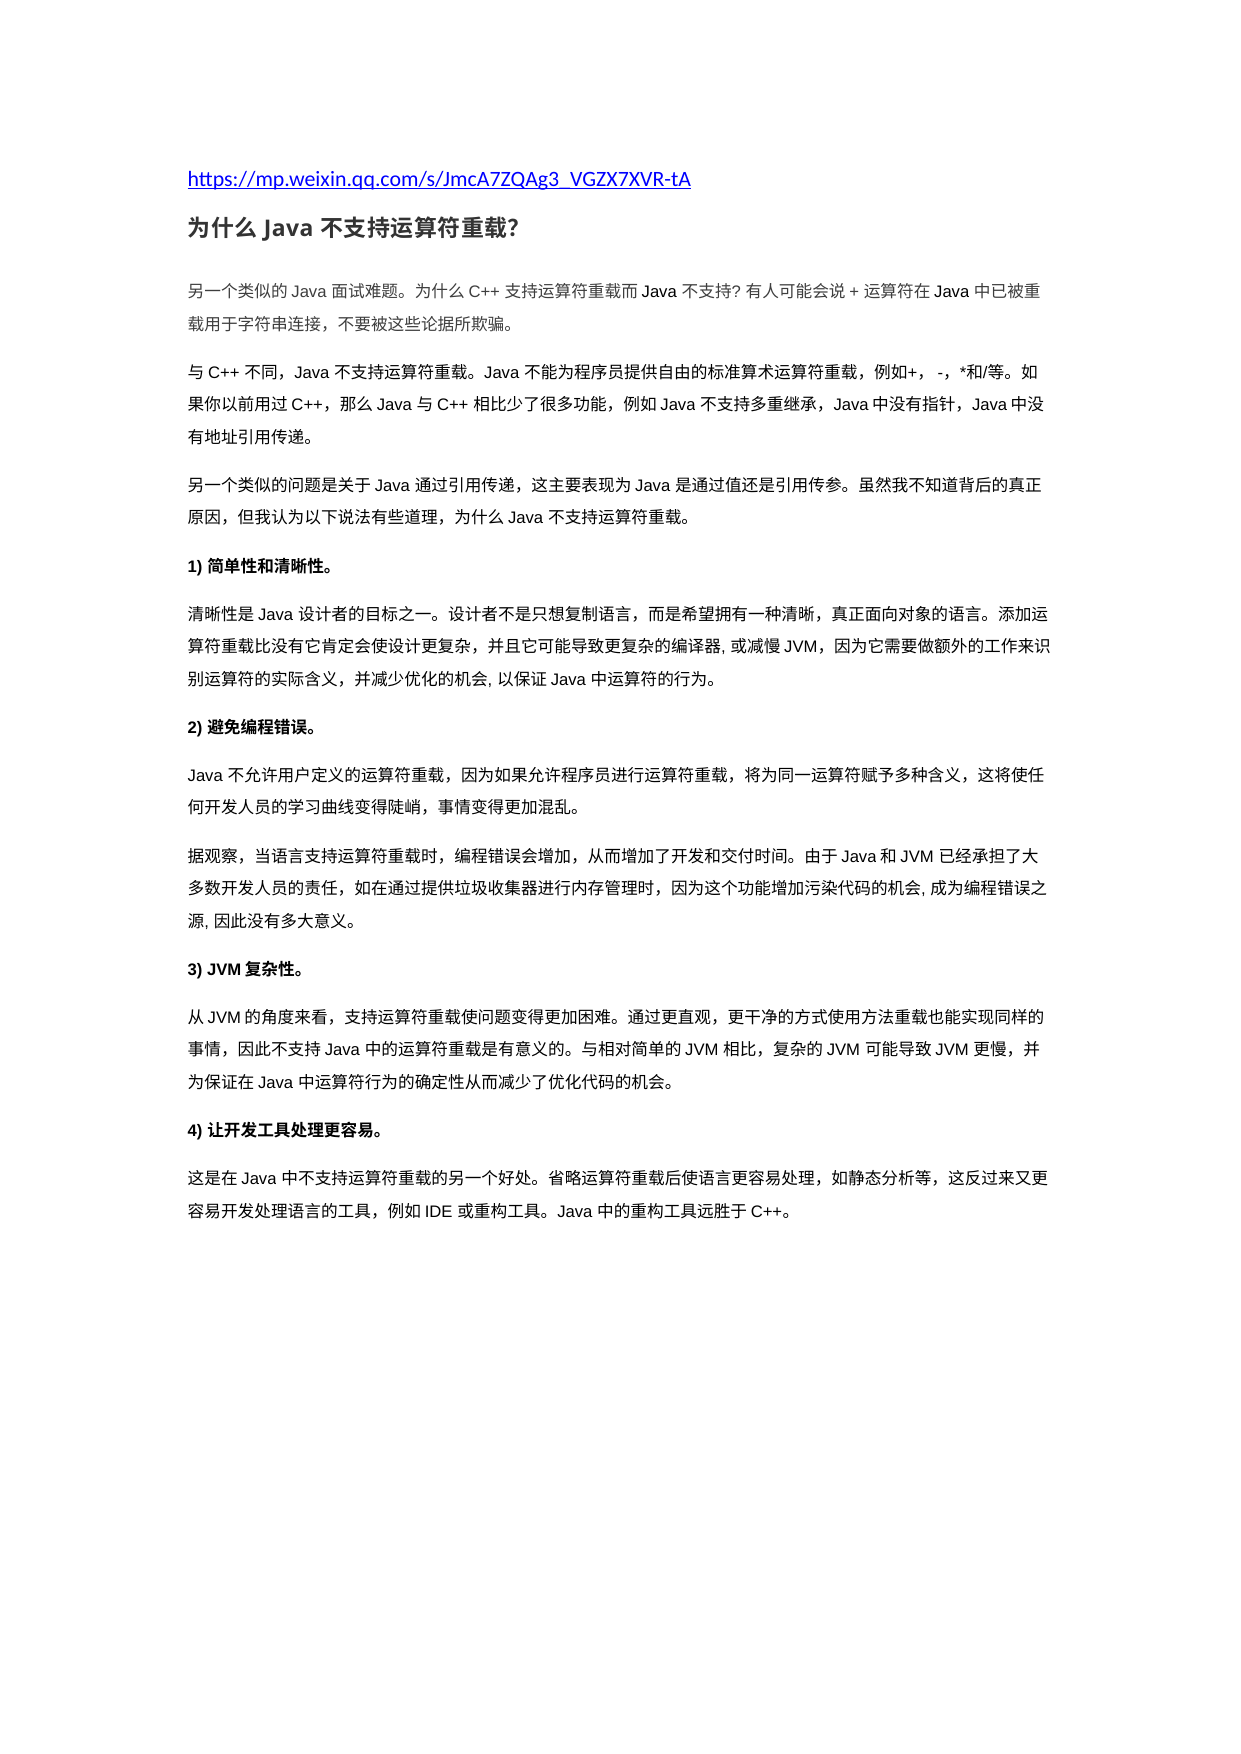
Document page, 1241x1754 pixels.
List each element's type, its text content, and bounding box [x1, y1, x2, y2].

text 另一个类似的 Java 面试难题。为什么 C++ 支持运算符重载而 Java 不支持? 有人可能会说 + 运算符在 Java 中已被重载用于字符串连接，不要被这些论据所欺骗。 [187, 274, 1053, 339]
text 2) 避免编程错误。 [187, 710, 1053, 742]
subtitle 为什么 Java 不支持运算符重载？ [187, 194, 1053, 259]
text 4) 让开发工具处理更容易。 [187, 1113, 1053, 1145]
text 清晰性是 Java 设计者的目标之一。设计者不是只想复制语言，而是希望拥有一种清晰，真正面向对象的语言。添加运算符重载比没有它肯定会使设计更复杂，并且它可能导致更复杂的编译器, 或减慢 JVM，因为它需要做额外的工作来识别运算符的实际含义，并减少优化的机会, 以保证 Java 中运算符的行为。 [187, 597, 1053, 694]
text 1) 简单性和清晰性。 [187, 548, 1053, 581]
text Java 不允许用户定义的运算符重载，因为如果允许程序员进行运算符重载，将为同一运算符赋予多种含义，这将使任何开发人员的学习曲线变得陡峭，事情变得更加混乱。 [187, 758, 1053, 823]
text 与 C++ 不同，Java 不支持运算符重载。Java 不能为程序员提供自由的标准算术运算符重载，例如+， -，*和/等。如果你以前用过 C++，那么 Java 与 C++ 相比少了很多功能，例如 Java 不支持多重继承，Java中没有指针，Java中没有地址引用传递。 [187, 355, 1053, 452]
text 据观察，当语言支持运算符重载时，编程错误会增加，从而增加了开发和交付时间。由于 Java和 JVM 已经承担了大多数开发人员的责任，如在通过提供垃圾收集器进行内存管理时，因为这个功能增加污染代码的机会, 成为编程错误之源, 因此没有多大意义。 [187, 838, 1053, 936]
text 这是在 Java 中不支持运算符重载的另一个好处。省略运算符重载后使语言更容易处理，如静态分析等，这反过来又更容易开发处理语言的工具，例如 IDE 或重构工具。Java 中的重构工具远胜于 C++。 [187, 1161, 1053, 1226]
text https://mp.weixin.qq.com/s/JmcA7ZQAg3_VGZX7XVR-tA [187, 162, 1053, 194]
text 从JVM的角度来看，支持运算符重载使问题变得更加困难。通过更直观，更干净的方式使用方法重载也能实现同样的事情，因此不支持 Java 中的运算符重载是有意义的。与相对简单的 JVM 相比，复杂的 JVM 可能导致 JVM 更慢，并为保证在 Java 中运算符行为的确定性从而减少了优化代码的机会。 [187, 1000, 1053, 1097]
text 另一个类似的问题是关于 Java 通过引用传递，这主要表现为 Java 是通过值还是引用传参。虽然我不知道背后的真正原因，但我认为以下说法有些道理，为什么 Java 不支持运算符重载。 [187, 468, 1053, 533]
text 3) JVM复杂性。 [187, 952, 1053, 984]
